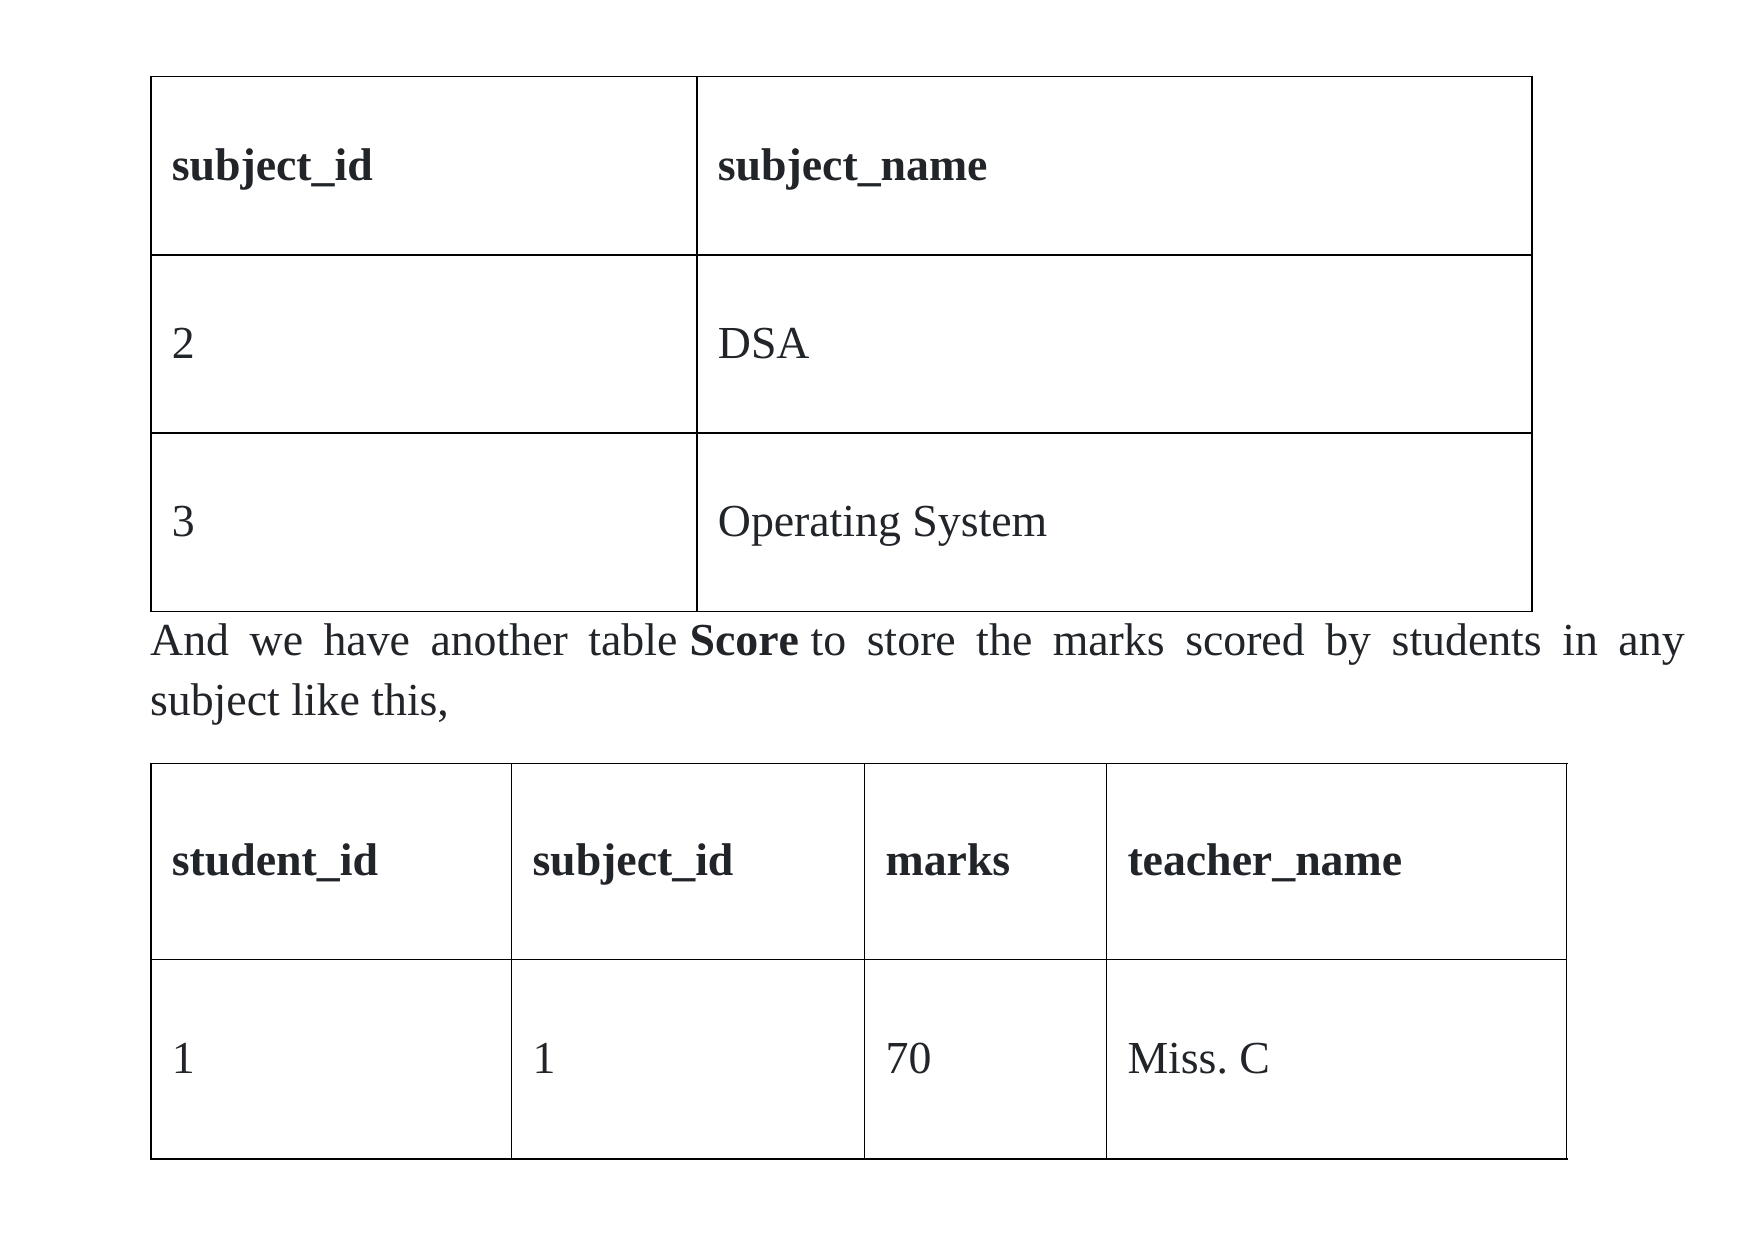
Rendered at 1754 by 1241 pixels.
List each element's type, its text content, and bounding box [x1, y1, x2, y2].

table_cell DSA [698, 256, 1531, 432]
text And we have another table Score to store the marks scored by students in any subject like this, [150, 612, 1685, 725]
table_header subject_id [152, 77, 696, 254]
table_header teacher_name [1107, 764, 1566, 958]
table_cell Operating System [698, 434, 1531, 611]
table_cell 2 [152, 256, 696, 432]
table_header student_id [152, 764, 511, 958]
table_cell 3 [152, 434, 696, 611]
table_cell 1 [512, 960, 864, 1158]
table_cell 70 [865, 960, 1106, 1158]
table_cell Miss. C [1107, 960, 1566, 1158]
table_header subject_id [512, 764, 864, 958]
table_header subject_name [698, 77, 1531, 254]
table_cell 1 [152, 960, 511, 1158]
table_header marks [865, 764, 1106, 958]
